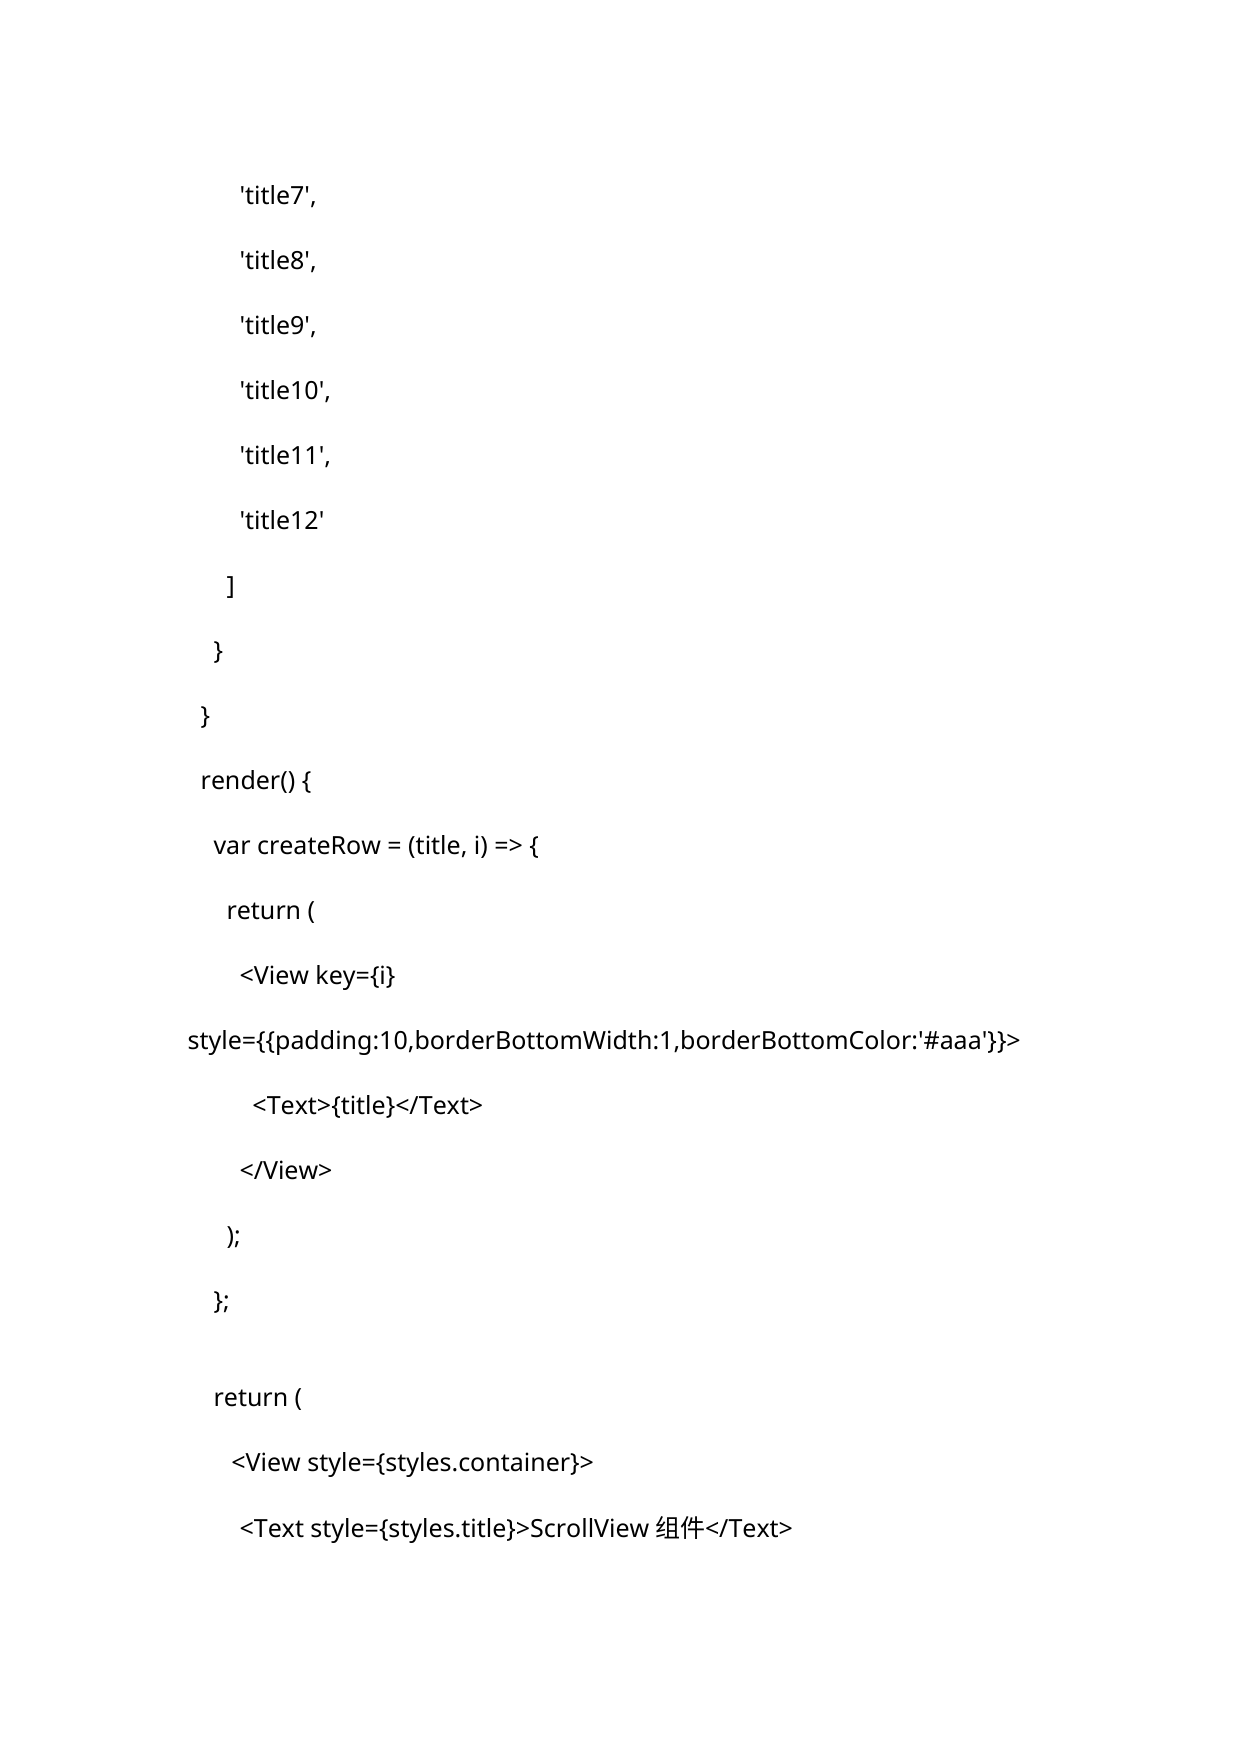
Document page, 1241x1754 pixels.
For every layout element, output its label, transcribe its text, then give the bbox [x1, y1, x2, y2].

text 'title7', [187, 162, 1053, 227]
text <Text style={styles.title}>ScrollView组件</Text> [187, 1494, 1053, 1559]
text <View style={styles.container}> [187, 1429, 1053, 1494]
text }; [187, 1267, 1053, 1332]
text 'title11', [187, 422, 1053, 487]
text </View> [187, 1137, 1053, 1202]
text render() { [187, 747, 1053, 812]
text return ( [187, 877, 1053, 942]
text } [187, 682, 1053, 747]
text <View key={i} style={{padding:10,borderBottomWidth:1,borderBottomColor:'#aaa'}}> [187, 942, 1053, 1072]
text 'title8', [187, 227, 1053, 292]
text 'title10', [187, 357, 1053, 422]
text return ( [187, 1364, 1053, 1429]
text var createRow = (title, i) => { [187, 812, 1053, 877]
text ); [187, 1202, 1053, 1267]
text <Text>{title}</Text> [187, 1072, 1053, 1137]
text 'title9', [187, 292, 1053, 357]
text 'title12' [187, 487, 1053, 552]
text ] [187, 552, 1053, 617]
text } [187, 617, 1053, 682]
